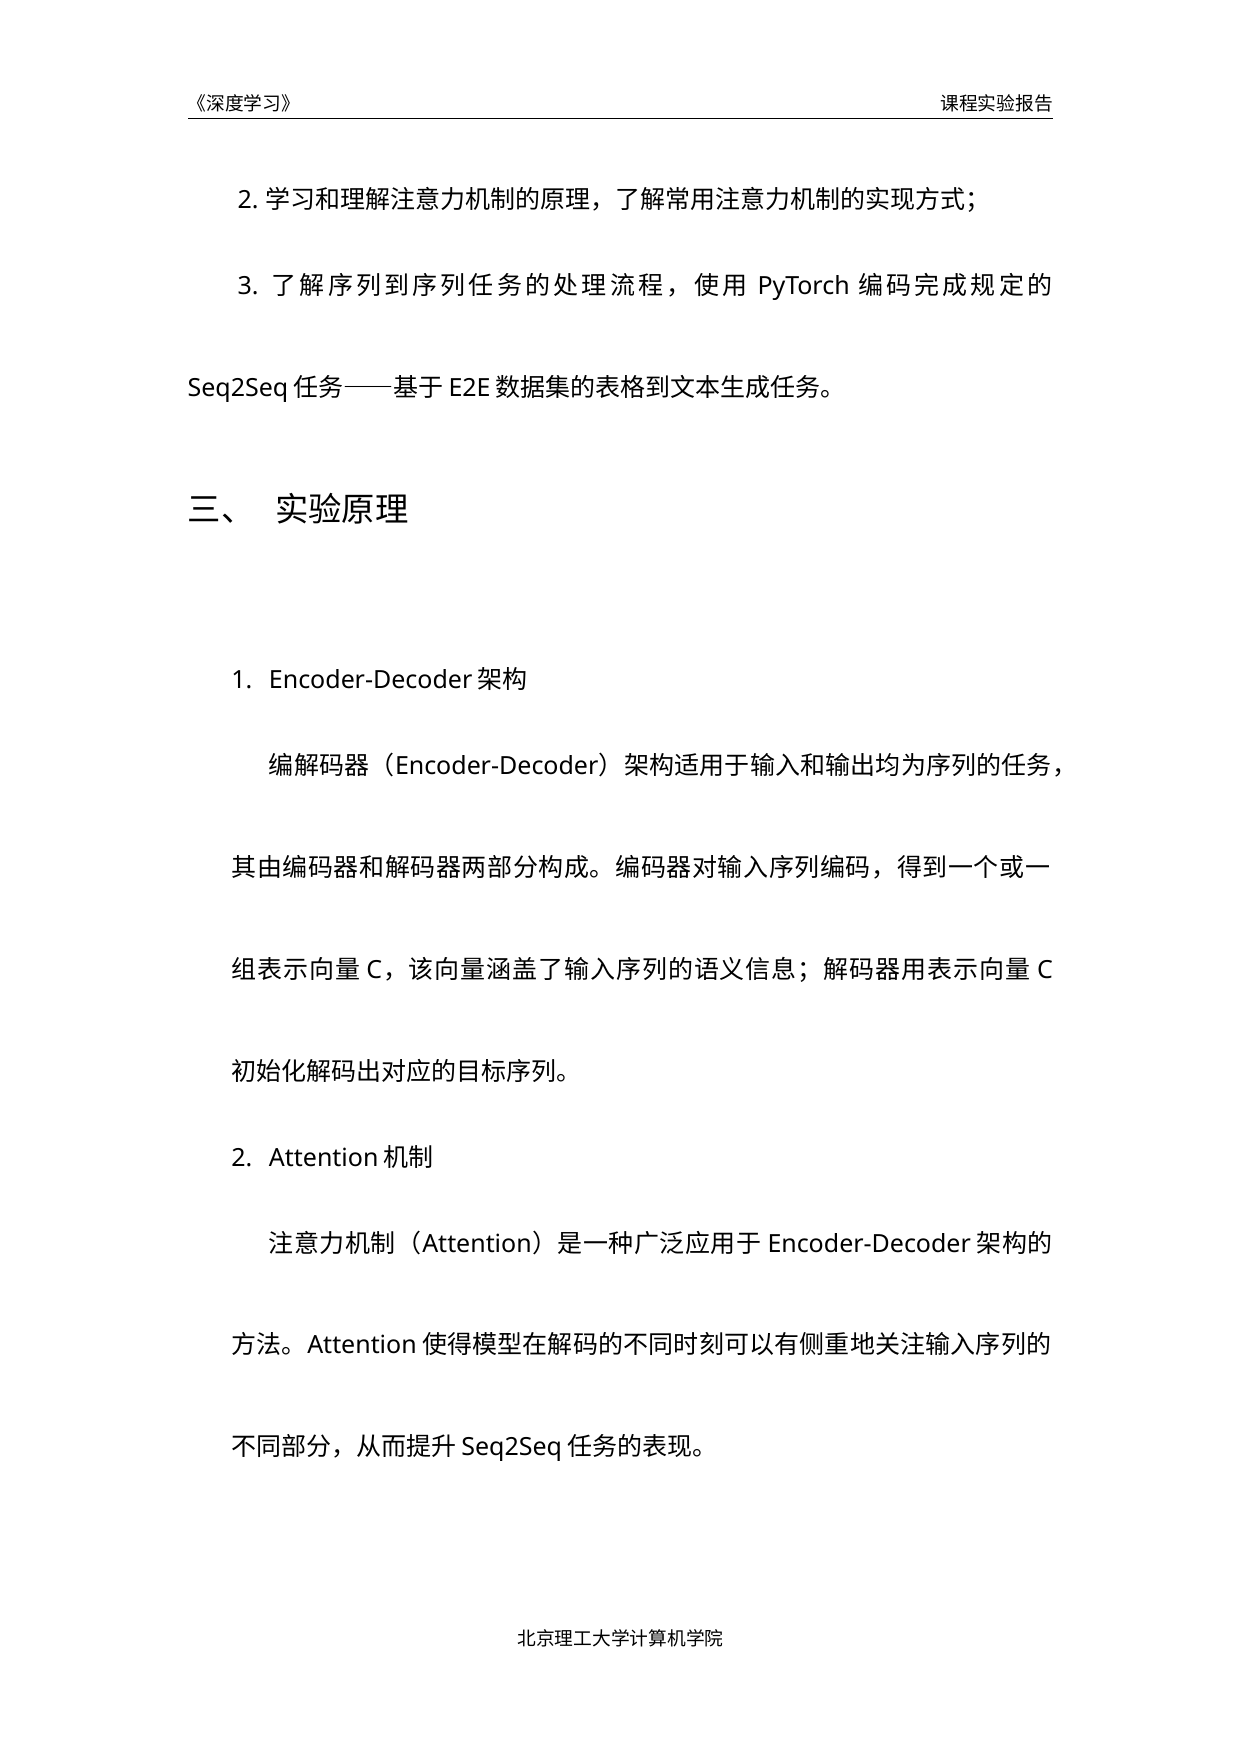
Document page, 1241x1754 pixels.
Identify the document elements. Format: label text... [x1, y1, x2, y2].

subtitle 实验原理 [187, 473, 1053, 541]
list Attention机制 [231, 1121, 1053, 1189]
text 注意力机制（Attention）是一种广泛应用于Encoder-Decoder架构的方法。Attention使得模型在解码的不同时刻可以有侧重地关注输入序列的不同部分，从而提升Seq2Seq任务的表现。 [231, 1207, 1053, 1479]
text 3. 了解序列到序列任务的处理流程，使用PyTorch编码完成规定的Seq2Seq任务——基于E2E数据集的表格到文本生成任务。 [187, 250, 1053, 420]
list Encoder-Decoder架构 [231, 643, 1053, 711]
text 2. 学习和理解注意力机制的原理，了解常用注意力机制的实现方式； [187, 164, 1053, 232]
text 编解码器（Encoder-Decoder）架构适用于输入和输出均为序列的任务，其由编码器和解码器两部分构成。编码器对输入序列编码，得到一个或一组表示向量C，该向量涵盖了输入序列的语义信息；解码器用表示向量C初始化解码出对应的目标序列。 [231, 729, 1053, 1103]
